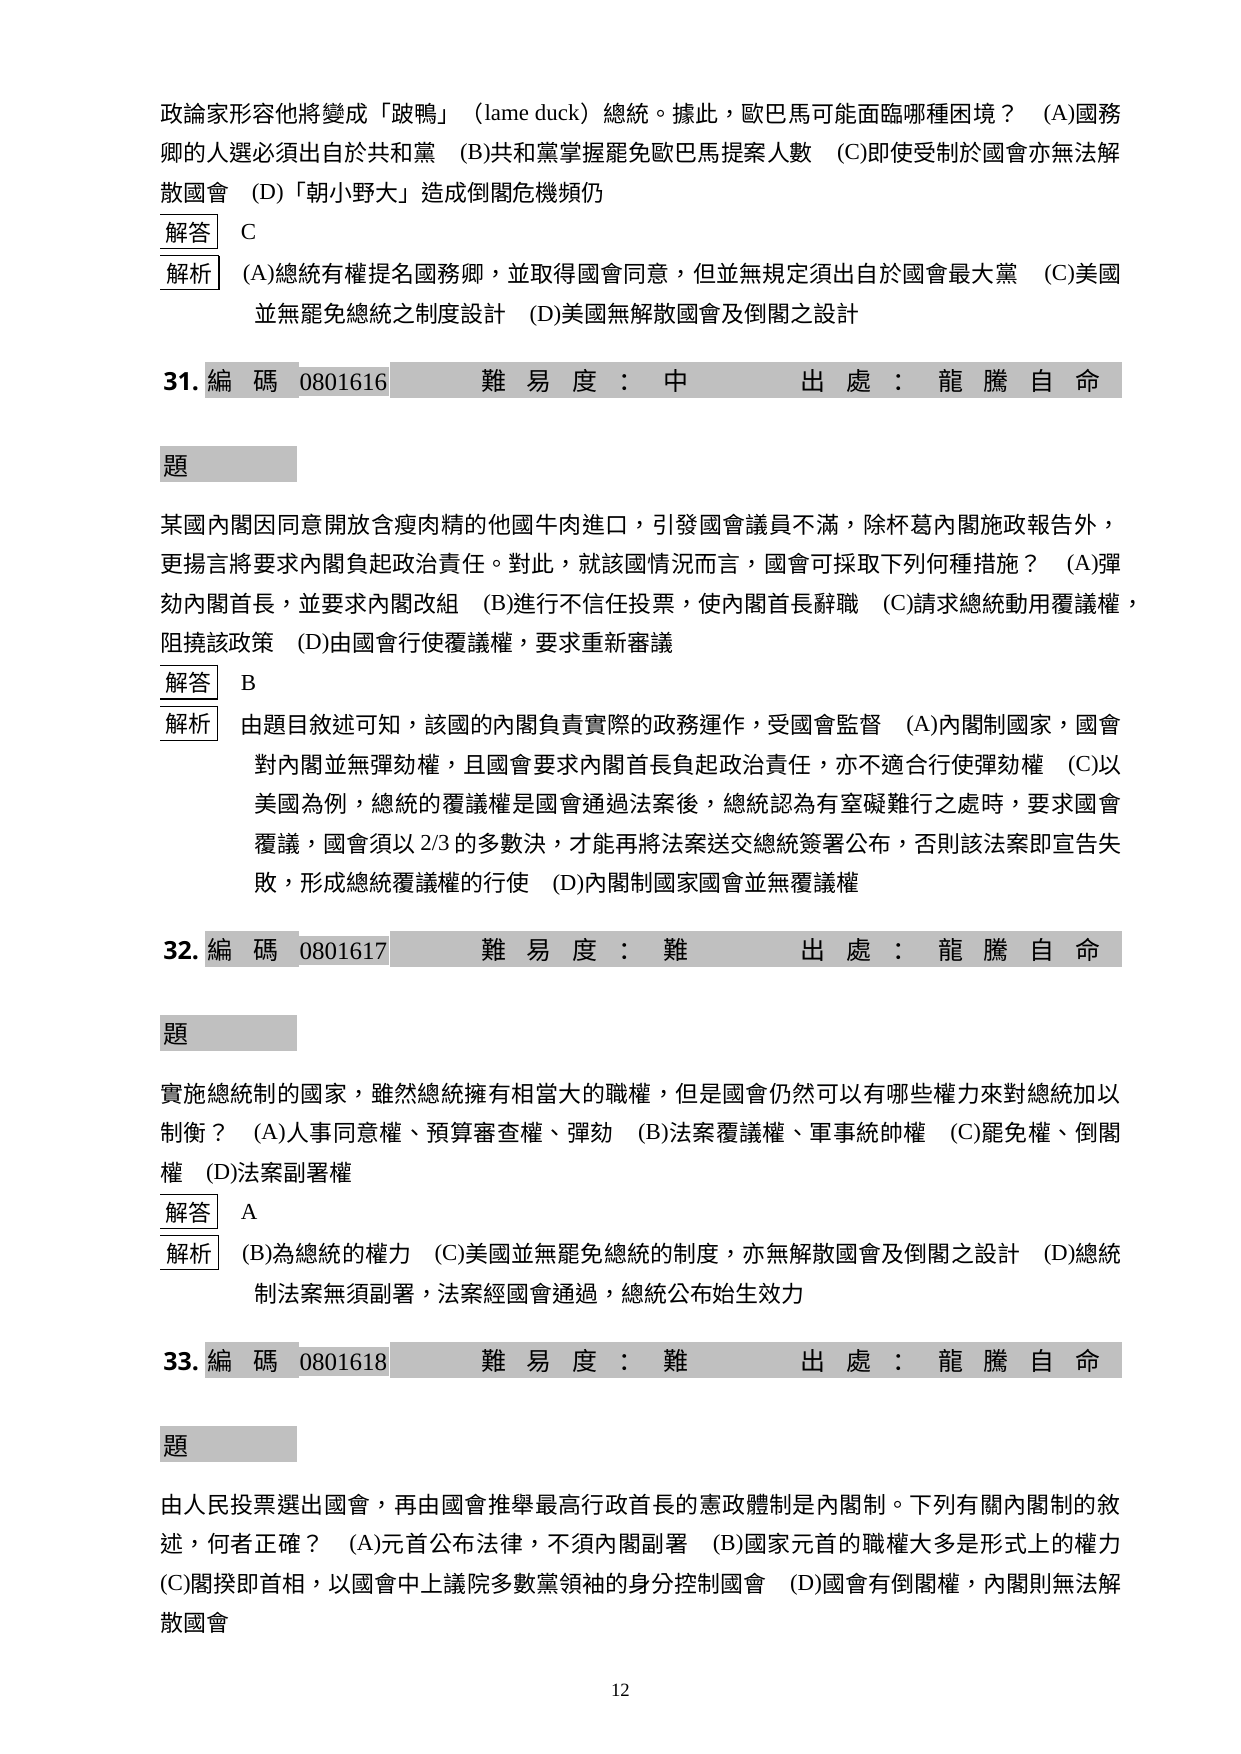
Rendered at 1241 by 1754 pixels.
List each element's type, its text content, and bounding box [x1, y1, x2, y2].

text 解答 A [218, 1194, 1122, 1229]
text 由人民投票選出國會，再由國會推舉最高行政首長的憲政體制是內閣制。下列有關內閣制的敘述，何者正確？ (A)元首公布法律，不須內閣副署 (B)國家元首的職權大多是形式上的權力 (C)閣揆即首相，以國會中上議院多數黨領袖的身分控制國會 (D)國會有倒閣權，內閣則無法解散國會 [160, 1487, 1122, 1638]
list 編碼0801618 難易度：難 出處：龍騰自命題 [160, 1324, 1122, 1480]
text 實施總統制的國家，雖然總統擁有相當大的職權，但是國會仍然可以有哪些權力來對總統加以制衡？ (A)人事同意權、預算審查權、彈劾 (B)法案覆議權、軍事統帥權 (C)罷免權、倒閣權 (D)法案副署權 [160, 1076, 1122, 1188]
text 解答 C [160, 215, 217, 248]
list 編碼0801617 難易度：難 出處：龍騰自命題 [160, 913, 1122, 1069]
text 解答 A [160, 1195, 217, 1228]
list 編碼0801616 難易度：中 出處：龍騰自命題 [160, 344, 1122, 500]
text 解析 (B)為總統的權力 (C)美國並無罷免總統的制度，亦無解散國會及倒閣之設計 (D)總統制法案無須副署，法案經國會通過，總統公布始生效力 [160, 1235, 1122, 1309]
text 解答 B [160, 666, 217, 698]
text 某國內閣因同意開放含瘦肉精的他國牛肉進口，引發國會議員不滿，除杯葛內閣施政報告外，更揚言將要求內閣負起政治責任。對此，就該國情況而言，國會可採取下列何種措施？ (A)彈劾內閣首長，並要求內閣改組 (B)進行不信任投票，使內閣首長辭職 (C)請求總統動用覆議權，阻撓該政策 (D)由國會行使覆議權，要求重新審議 [160, 507, 1122, 658]
text 解答 B [218, 664, 1122, 699]
text 解析 (A)總統有權提名國務卿，並取得國會同意，但並無規定須出自於國會最大黨 (C)美國並無罷免總統之制度設計 (D)美國無解散國會及倒閣之設計 [160, 255, 1122, 329]
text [160, 96, 1122, 208]
text 解析 由題目敘述可知，該國的內閣負責實際的政務運作，受國會監督 (A)內閣制國家，國會對內閣並無彈劾權，且國會要求內閣首長負起政治責任，亦不適合行使彈劾權 (C)以美國為例，總統的覆議權是國會通過法案後，總統認為有窒礙難行之處時，要求國會覆議，國會須以2/3的多數決，才能再將法案送交總統簽署公布，否則該法案即宣告失敗，形成總統覆議權的行使 (D)內閣制國家國會並無覆議權 [160, 706, 1122, 898]
text 解答 C [218, 214, 1122, 249]
